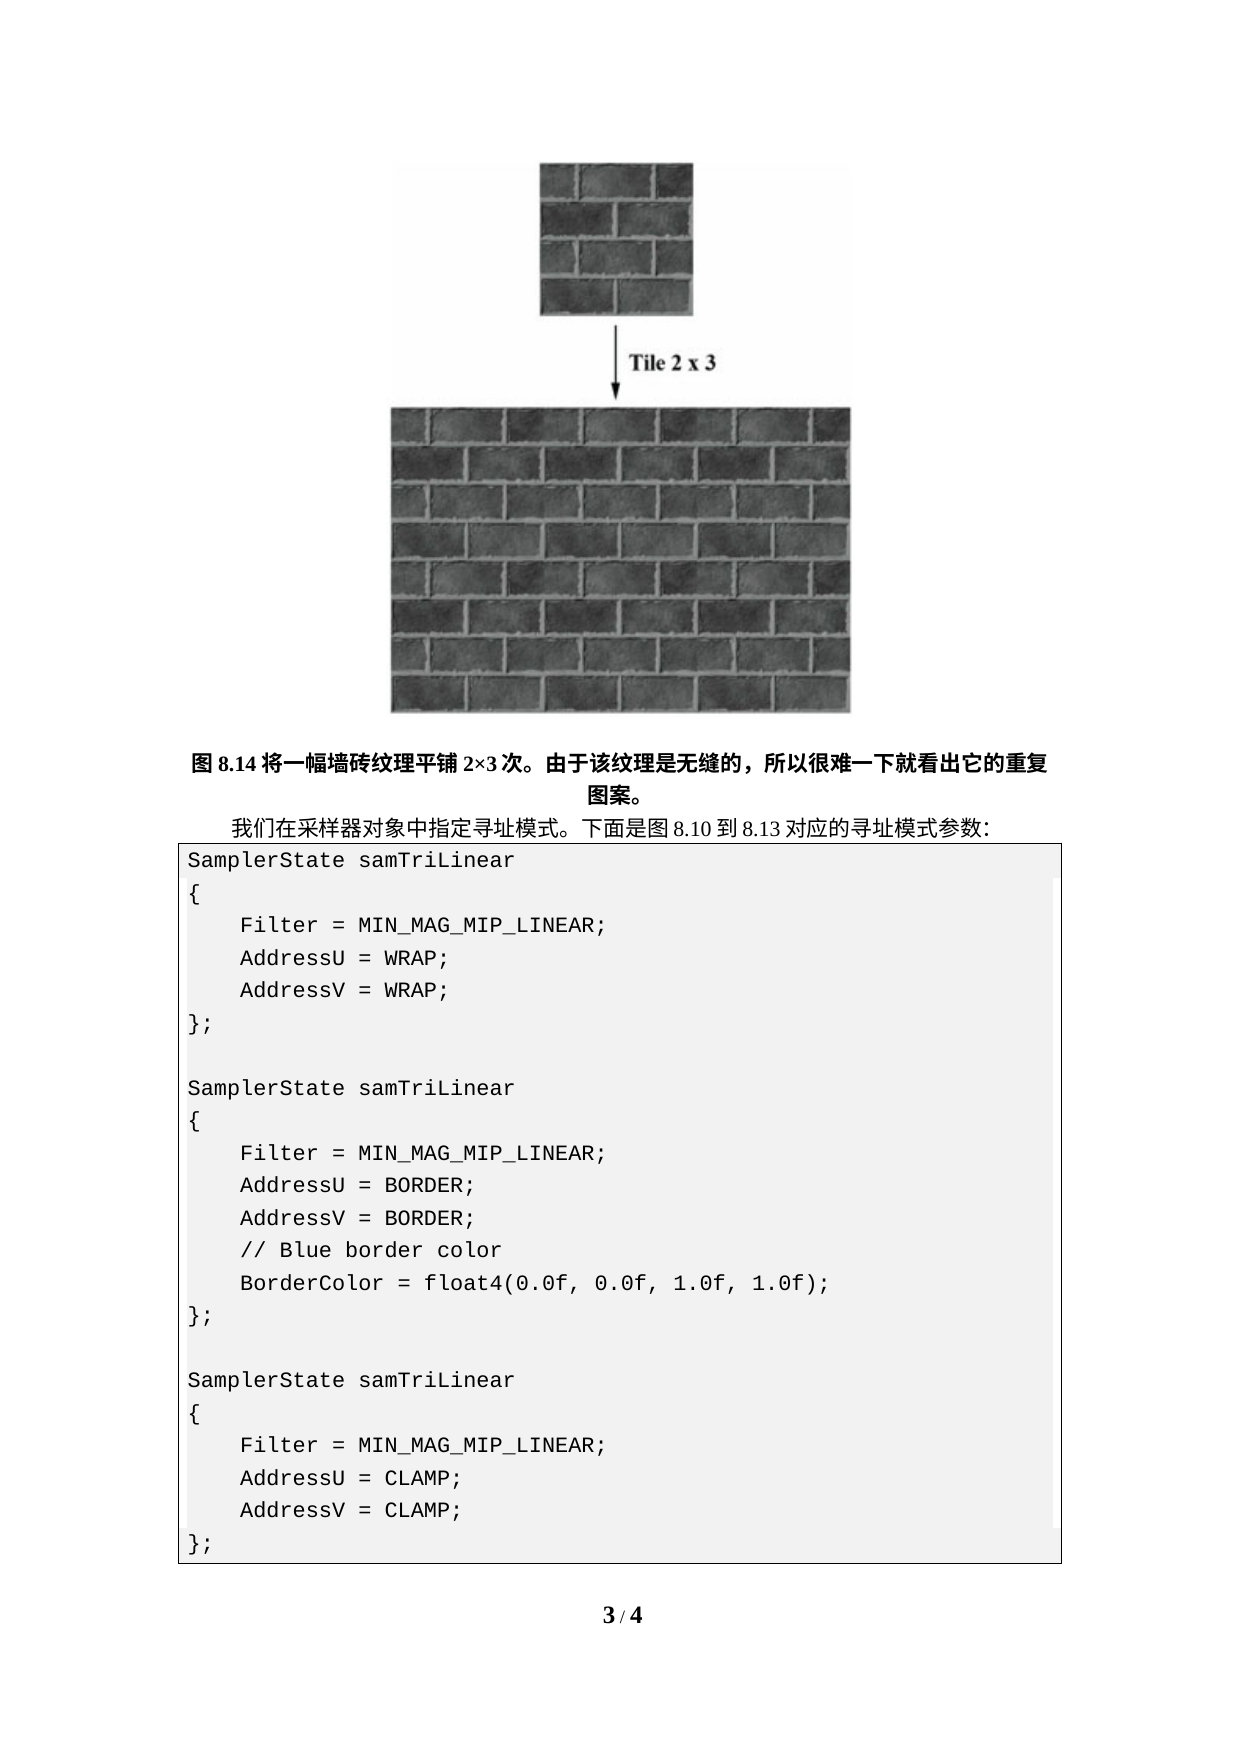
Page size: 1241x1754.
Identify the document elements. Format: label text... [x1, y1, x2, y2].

text AddressV = BORDER; [187, 1203, 1053, 1236]
text SamplerState samTriLinear [187, 1073, 1053, 1106]
text // Blue border color [187, 1236, 1053, 1268]
text SamplerState samTriLinear [187, 1366, 1053, 1398]
text Filter = MIN_MAG_MIP_LINEAR; [187, 1431, 1053, 1463]
picture [385, 160, 855, 717]
text AddressV = CLAMP; [187, 1496, 1053, 1525]
text AddressV = WRAP; [187, 976, 1053, 1008]
text Filter = MIN_MAG_MIP_LINEAR; [187, 1138, 1053, 1171]
text 图8.14 将一幅墙砖纹理平铺2×3次。由于该纹理是无缝的，所以很难一下就看出它的重复图案。 [187, 745, 1053, 810]
text { [187, 1398, 1053, 1431]
text BorderColor = float4(0.0f, 0.0f, 1.0f, 1.0f); [187, 1268, 1053, 1301]
text 我们在采样器对象中指定寻址模式。下面是图8.10到8.13对应的寻址模式参数： [187, 810, 1053, 843]
text { [187, 1106, 1053, 1138]
text AddressU = CLAMP; [187, 1463, 1053, 1496]
text { [187, 878, 1053, 911]
text }; [187, 1008, 1053, 1041]
text SamplerState samTriLinear [179, 844, 1061, 878]
text }; [187, 1301, 1053, 1333]
text AddressU = WRAP; [187, 943, 1053, 976]
text AddressU = BORDER; [187, 1171, 1053, 1203]
text Filter = MIN_MAG_MIP_LINEAR; [187, 911, 1053, 943]
text }; [179, 1525, 1061, 1563]
